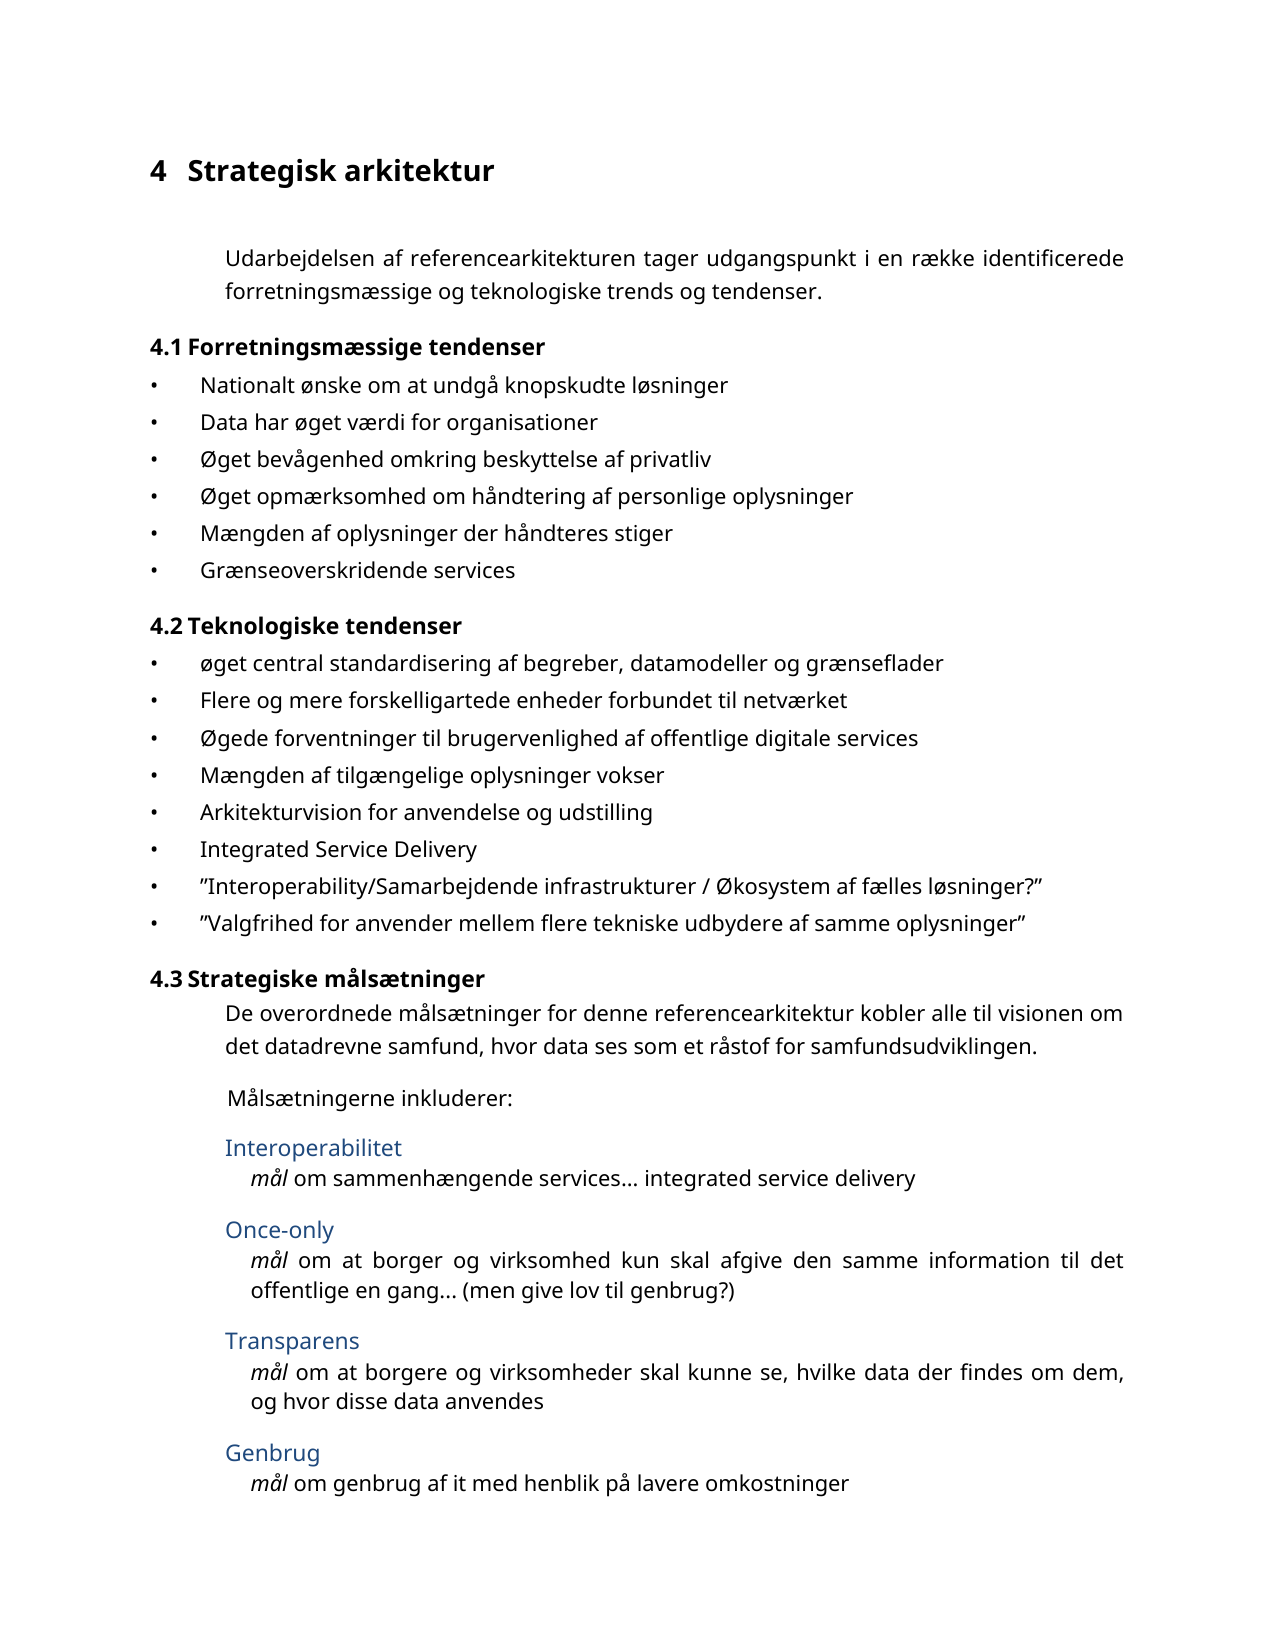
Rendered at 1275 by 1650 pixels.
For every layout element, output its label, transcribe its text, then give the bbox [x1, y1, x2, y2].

list Mængden af tilgængelige oplysninger vokser [150, 756, 1125, 790]
list Arkitekturvision for anvendelse og udstilling [150, 793, 1125, 827]
text Once-only [225, 1214, 1125, 1245]
list Flere og mere forskelligartede enheder forbundet til netværket [150, 682, 1125, 716]
list ”Interoperability/Samarbejdende infrastrukturer / Økosystem af fælles løsninger?” [150, 868, 1125, 901]
text mål om at borgere og virksomheder skal kunne se, hvilke data der findes om dem, og hvor disse data anvendes [250, 1357, 1125, 1416]
text mål om sammenhængende services... integrated service delivery [250, 1163, 1125, 1193]
text De overordnede målsætninger for denne referencearkitektur kobler alle til visionen om det datadrevne samfund, hvor data ses som et råstof for samfundsudviklingen. [225, 994, 1125, 1061]
list Øget bevågenhed omkring beskyttelse af privatliv [150, 441, 1125, 474]
list Øget opmærksomhed om håndtering af personlige oplysninger [150, 478, 1125, 511]
subtitle Strategisk arkitektur [150, 150, 1125, 190]
text Interoperabilitet [225, 1132, 1125, 1163]
list Integrated Service Delivery [150, 831, 1125, 864]
list øget central standardisering af begreber, datamodeller og grænseflader [150, 645, 1125, 678]
text Målsætningerne inkluderer: [227, 1080, 1125, 1113]
list ”Valgfrihed for anvender mellem flere tekniske udbydere af samme oplysninger” [150, 905, 1125, 938]
list Data har øget værdi for organisationer [150, 403, 1125, 437]
text Genbrug [225, 1437, 1125, 1468]
text mål om at borger og virksomhed kun skal afgive den samme information til det offentlige en gang... (men give lov til genbrug?) [250, 1245, 1125, 1304]
subtitle Forretningsmæssige tendenser [150, 331, 1125, 363]
list Grænseoverskridende services [150, 552, 1125, 585]
text mål om genbrug af it med henblik på lavere omkostninger [250, 1468, 1125, 1498]
subtitle Strategiske målsætninger [150, 963, 1125, 994]
text Transparens [225, 1325, 1125, 1357]
list Nationalt ønske om at undgå knopskudte løsninger [150, 366, 1125, 400]
subtitle Teknologiske tendenser [150, 610, 1125, 641]
list Mængden af oplysninger der håndteres stiger [150, 515, 1125, 548]
text Udarbejdelsen af referencearkitekturen tager udgangspunkt i en række identificerede forretningsmæssige og teknologiske trends og tendenser. [225, 240, 1125, 306]
list Øgede forventninger til brugervenlighed af offentlige digitale services [150, 719, 1125, 753]
